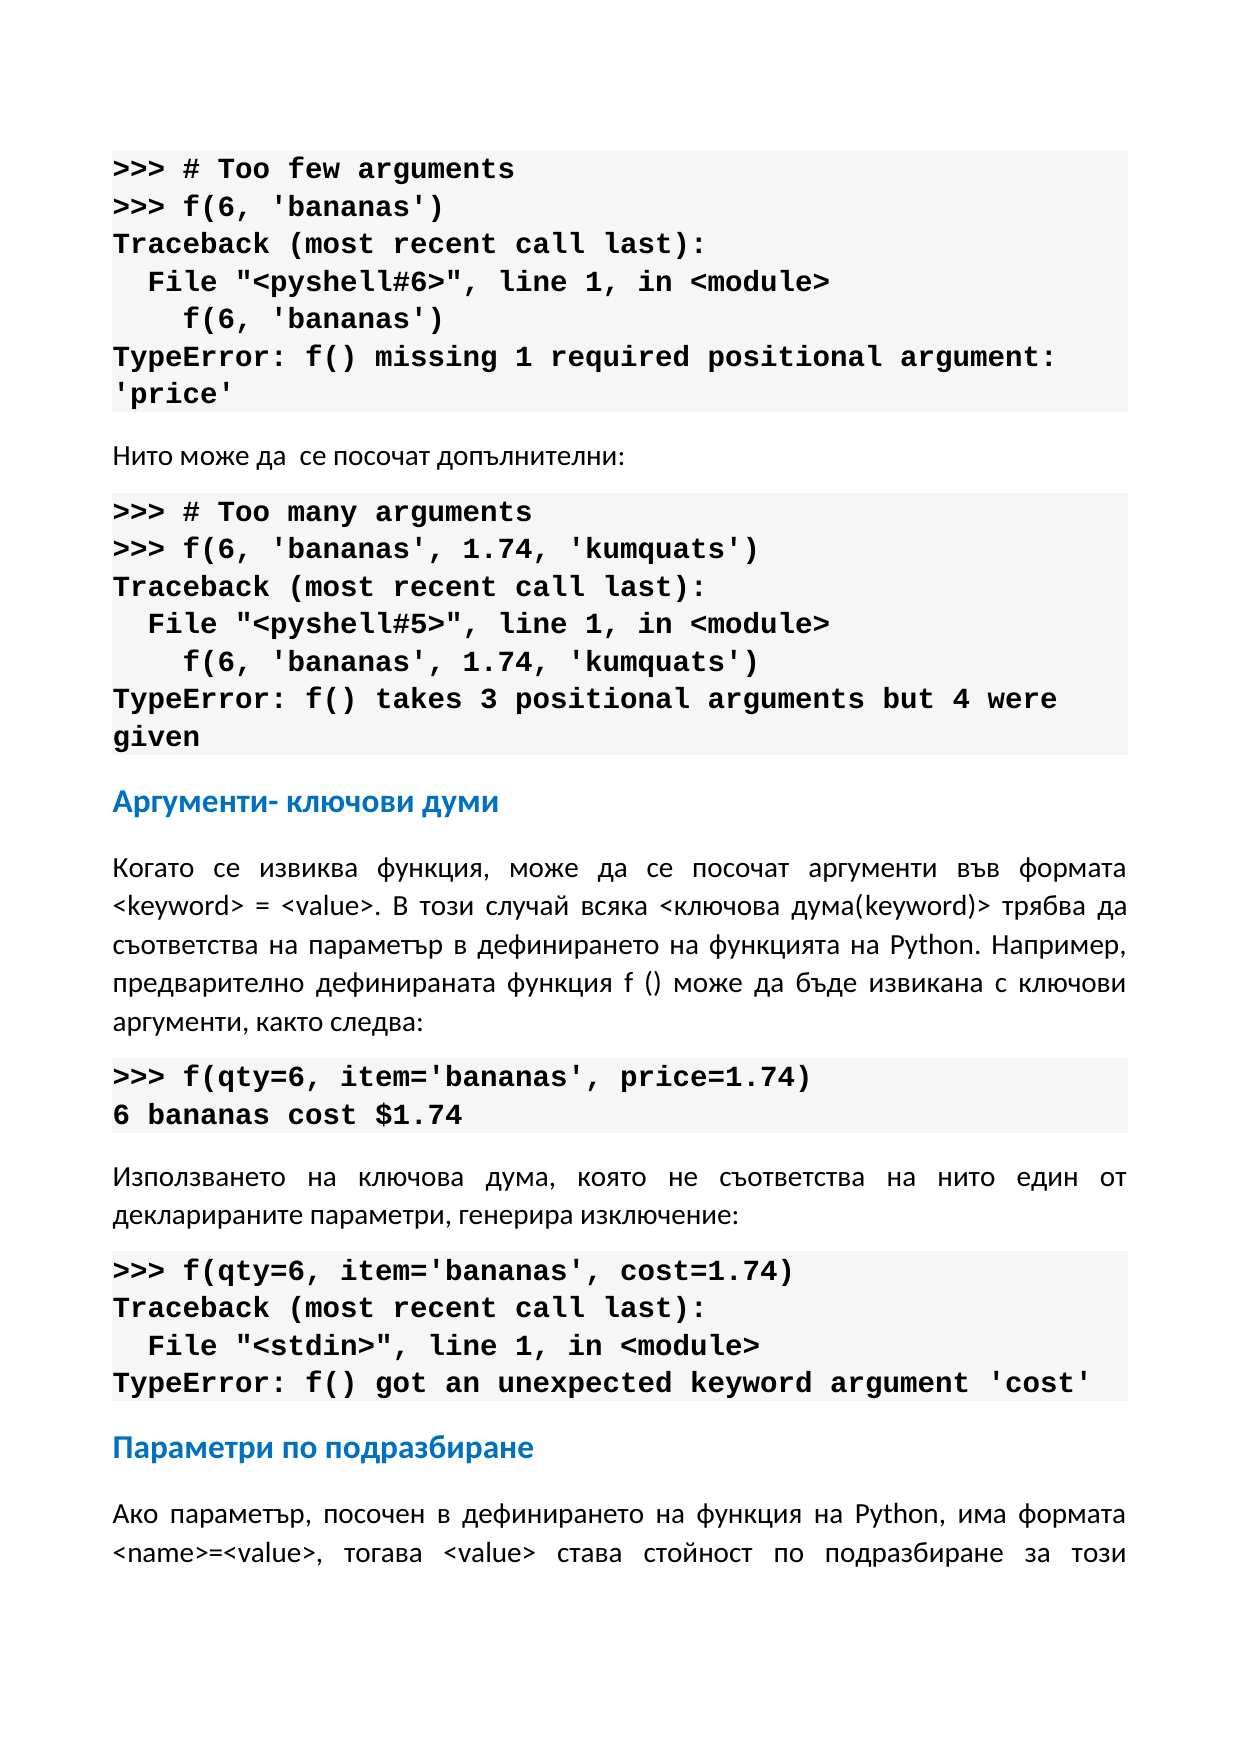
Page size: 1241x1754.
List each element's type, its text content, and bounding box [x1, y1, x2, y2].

text File "<pyshell#5>", line 1, in <module> [112, 605, 1128, 643]
text TypeError: f() got an unexpected keyword argument 'cost' [112, 1364, 1128, 1401]
text Traceback (most recent call last): [112, 1289, 1128, 1326]
text >>> # Too many arguments [112, 493, 1128, 530]
text TypeError: f() takes 3 positional arguments but 4 were given [112, 680, 1128, 755]
text f(6, 'bananas') [112, 300, 1128, 337]
text Нито мoже да се посочат допълнителни: [112, 437, 1128, 473]
text 6 bananas cost $1.74 [112, 1095, 1128, 1133]
text Параметри по подразбиране [112, 1426, 1128, 1467]
text Traceback (most recent call last): [112, 225, 1128, 262]
text File "<pyshell#6>", line 1, in <module> [112, 262, 1128, 300]
text Когато се извиква функция, може да се посочат аргументи във формата <keyword> = <value>. В този случай всяка <ключова дума(keyword)> трябва да съответства на параметър в дефинирането на функцията на Python. Например, предварително дефинираната функция f () може да бъде извикана с ключови аргументи, както следва: [112, 849, 1128, 1038]
text >>> f(qty=6, item='bananas', price=1.74) [112, 1058, 1128, 1095]
text Използването на ключова дума, която не съответства на нито един от декларираните параметри, генерира изключение: [112, 1158, 1128, 1232]
text Аргументи- ключови думи [112, 780, 1128, 821]
text >>> f(qty=6, item='bananas', cost=1.74) [112, 1251, 1128, 1289]
text >>> # Too few arguments [112, 150, 1128, 187]
text >>> f(6, 'bananas', 1.74, 'kumquats') [112, 530, 1128, 568]
text >>> f(6, 'bananas') [112, 187, 1128, 225]
text TypeError: f() missing 1 required positional argument: 'price' [112, 337, 1128, 412]
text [112, 1495, 1128, 1569]
text f(6, 'bananas', 1.74, 'kumquats') [112, 643, 1128, 680]
text Traceback (most recent call last): [112, 568, 1128, 605]
text File "<stdin>", line 1, in <module> [112, 1326, 1128, 1364]
